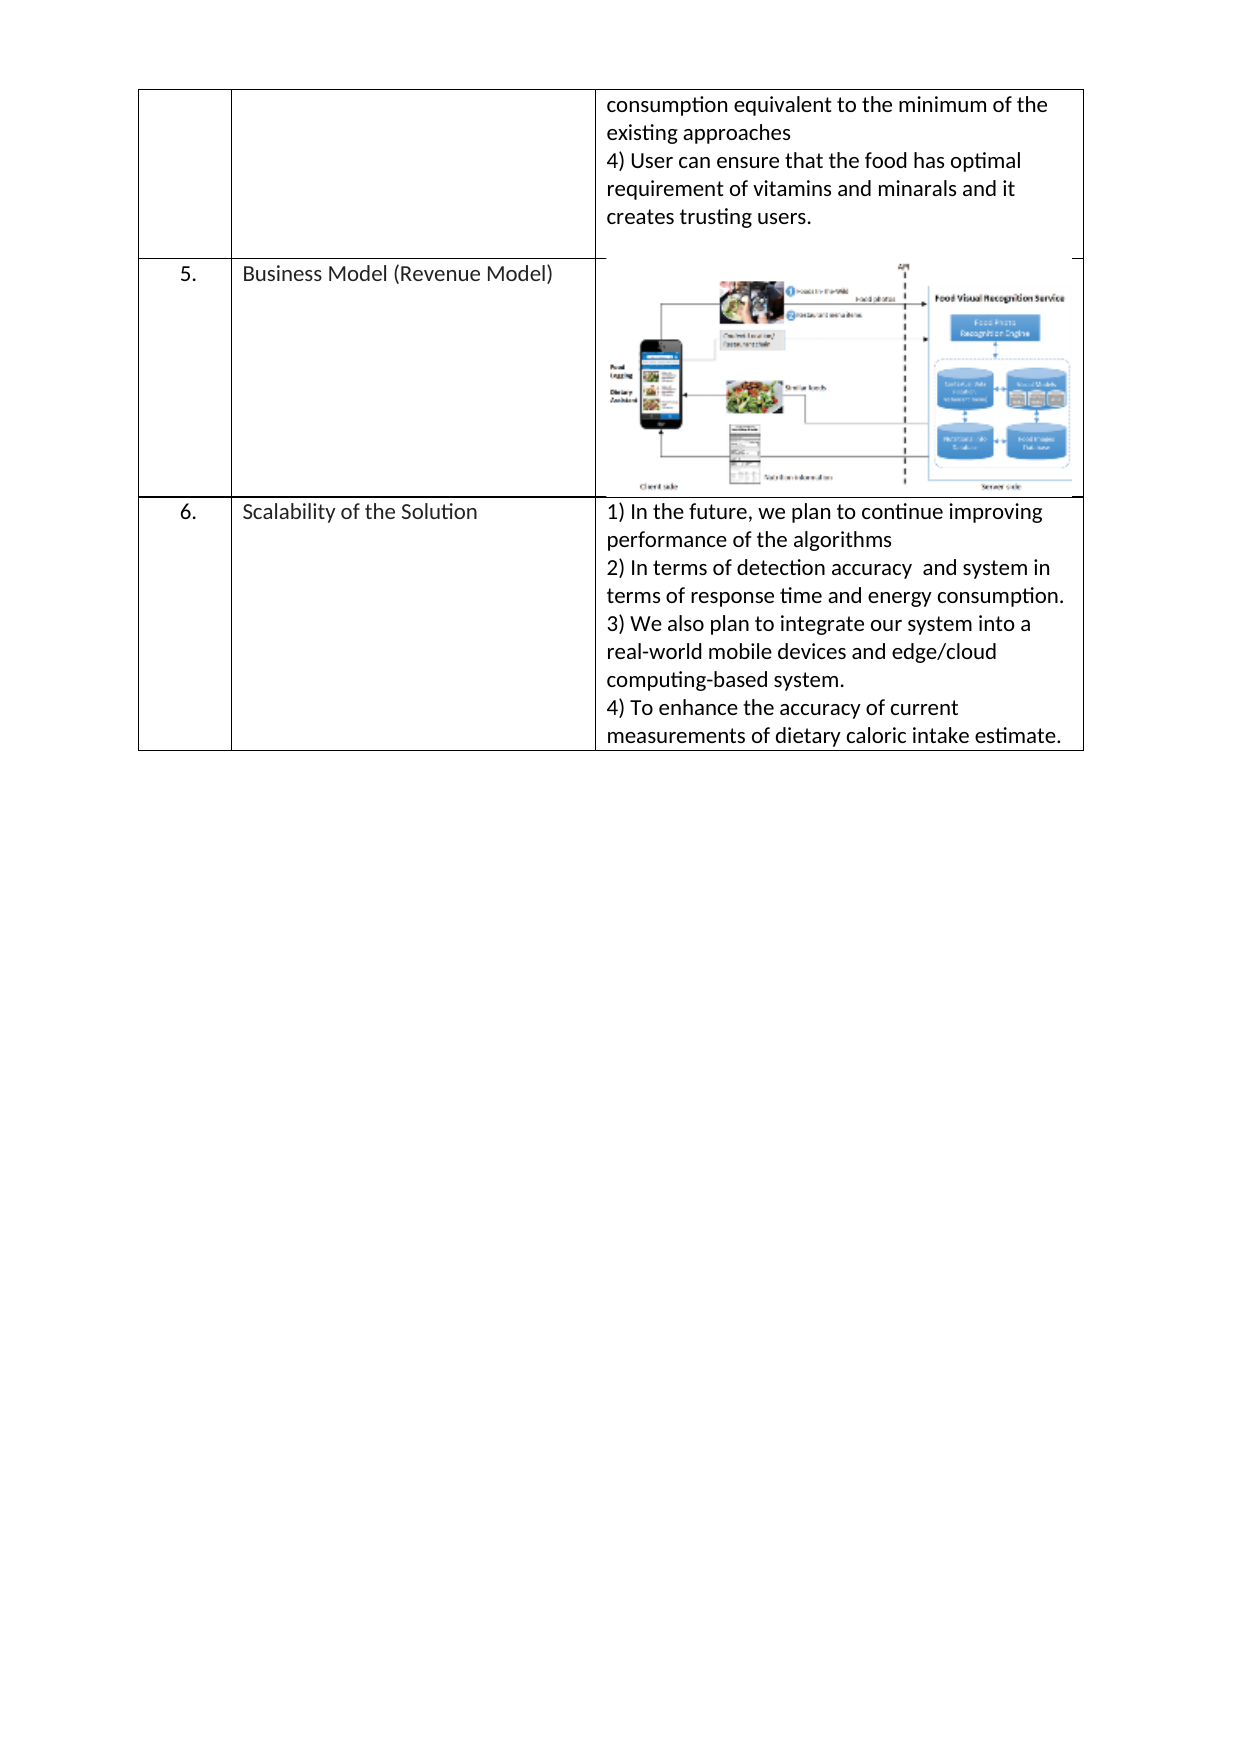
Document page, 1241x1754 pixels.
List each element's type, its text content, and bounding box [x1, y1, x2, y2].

table_cell [1072, 259, 1083, 496]
picture [606, 258, 1072, 497]
table_cell [139, 90, 231, 258]
table_cell [139, 259, 231, 496]
table_cell [596, 259, 606, 496]
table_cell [232, 90, 595, 258]
table_cell [139, 498, 231, 749]
table_cell Scalability of the Solution [232, 498, 595, 749]
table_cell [596, 90, 1083, 258]
table_cell 1) In the future, we plan to continue improving performance of the algorithms 2) In terms of detection accuracy and system in terms of response time and energy consumption. 3) We also plan to integrate our system into a real-world mobile devices and edge/cloud computing-based system. 4) To enhance the accuracy of current measurements of dietary caloric intake estimate. [596, 498, 1083, 749]
table_cell Business Model (Revenue Model) [232, 259, 595, 496]
